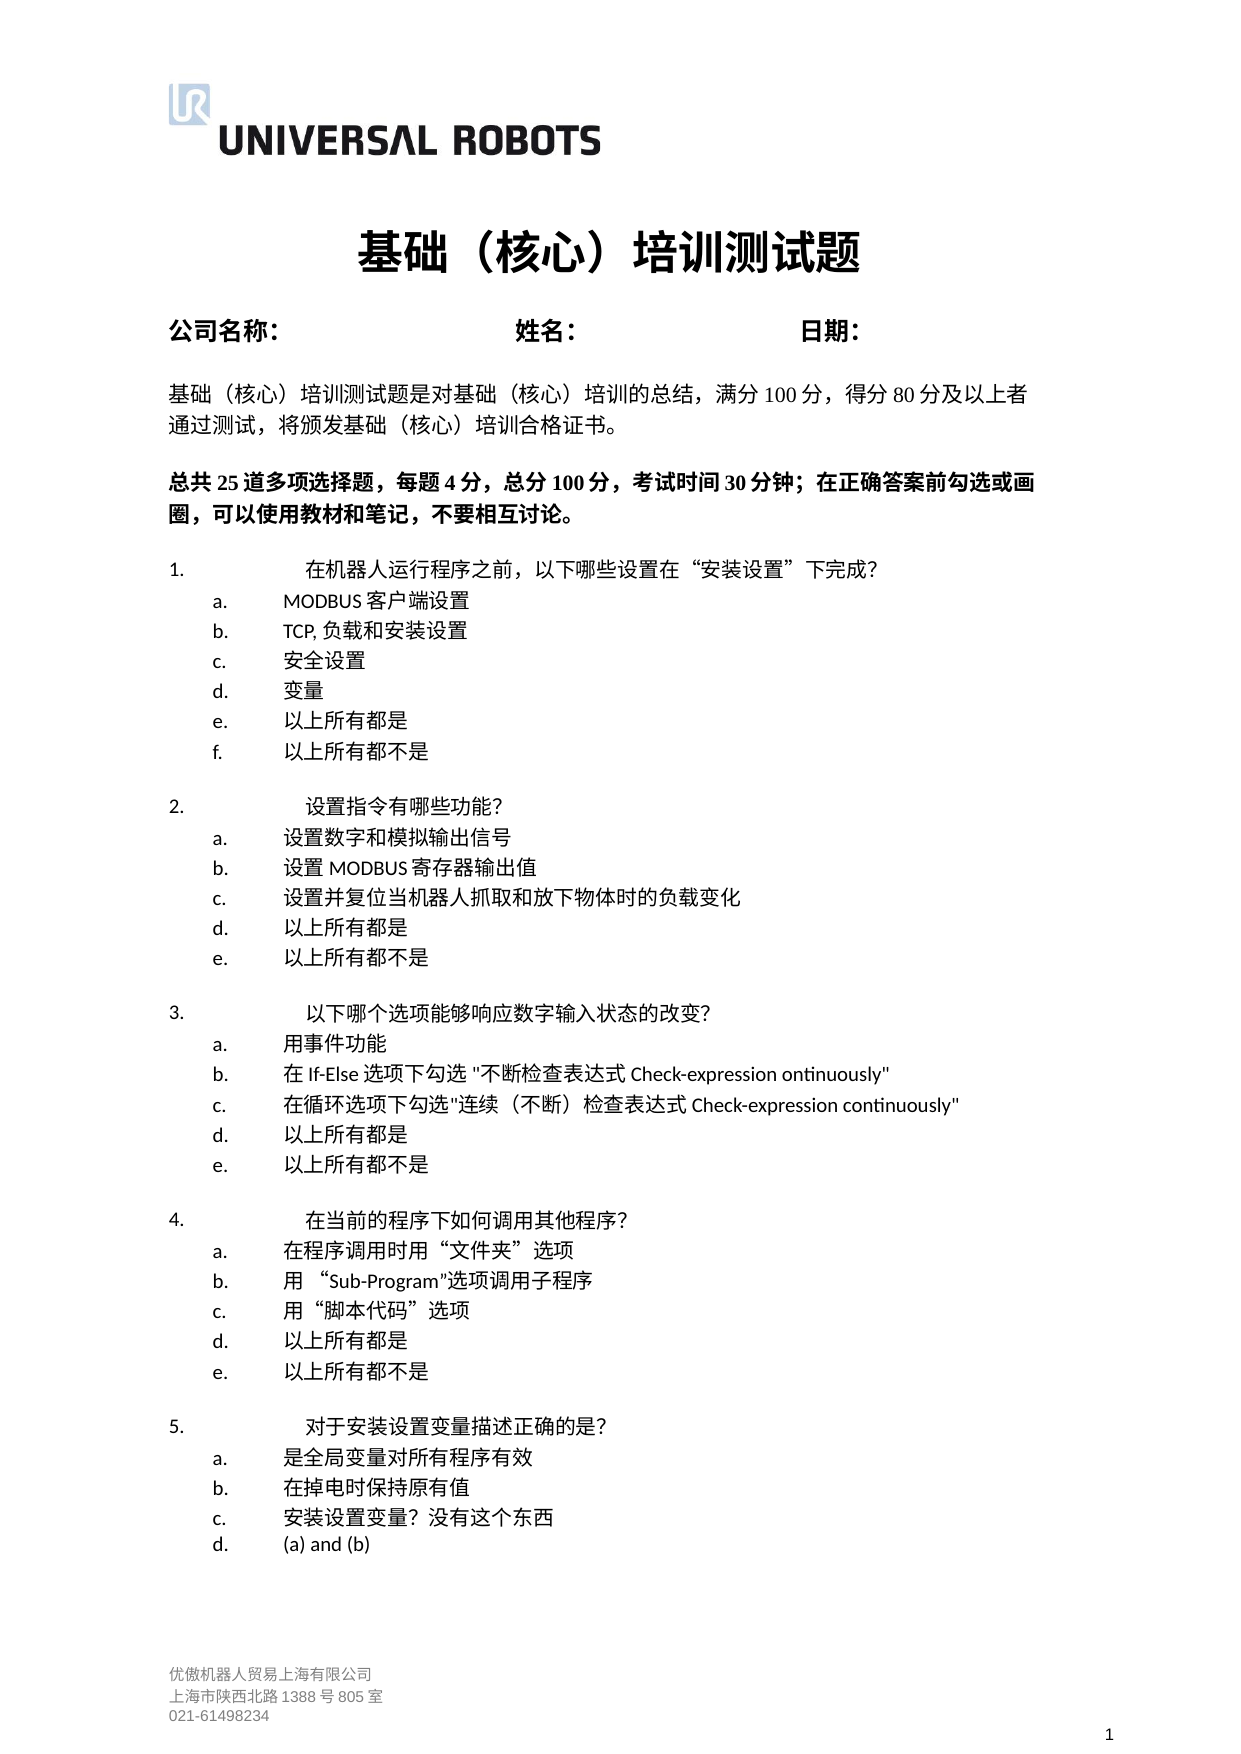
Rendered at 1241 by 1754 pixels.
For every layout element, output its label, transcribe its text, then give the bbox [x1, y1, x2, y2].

text 公司名称： 姓名： 日期： [169, 312, 1050, 348]
list 以上所有都是 [212, 1118, 1050, 1148]
list 设置数字和模拟输出信号 [212, 821, 1050, 851]
list 变量 [212, 674, 1050, 705]
list 用事件功能 [212, 1027, 1050, 1058]
list 以上所有都是 [212, 911, 1050, 942]
list 在循环选项下勾选"连续（不断）检查表达式 Check-expression continuously" [212, 1088, 1050, 1118]
list 对于安装设置变量描述正确的是？ [169, 1411, 1050, 1441]
list 用“脚本代码”选项 [212, 1294, 1050, 1325]
list 设置并复位当机器人抓取和放下物体时的负载变化 [212, 881, 1050, 911]
list 以上所有都不是 [212, 735, 1050, 765]
list 用 “Sub-Program”选项调用子程序 [212, 1264, 1050, 1294]
list 安装设置变量？没有这个东西 [212, 1501, 1050, 1531]
list 在If-Else选项下勾选 "不断检查表达式 Check-expression ontinuously" [212, 1058, 1050, 1088]
list 是全局变量对所有程序有效 [212, 1441, 1050, 1471]
text 基础（核心）培训测试题 [169, 216, 1050, 283]
list 在掉电时保持原有值 [212, 1471, 1050, 1501]
text 总共25道多项选择题，每题4分，总分100分，考试时间30分钟；在正确答案前勾选或画圈，可以使用教材和笔记，不要相互讨论。 [169, 465, 1050, 528]
list 在机器人运行程序之前，以下哪些设置在“安装设置”下完成？ [169, 554, 1050, 584]
list 设置MODBUS寄存器输出值 [212, 851, 1050, 881]
list 在当前的程序下如何调用其他程序？ [169, 1204, 1050, 1234]
list TCP, 负载和安装设置 [212, 614, 1050, 644]
list 以上所有都不是 [212, 942, 1050, 972]
list 以上所有都是 [212, 1325, 1050, 1355]
list 以上所有都是 [212, 705, 1050, 735]
list 以上所有都不是 [212, 1355, 1050, 1385]
list (a) and (b) [212, 1531, 1050, 1557]
list 以下哪个选项能够响应数字输入状态的改变？ [169, 997, 1050, 1027]
picture [168, 73, 601, 156]
list 在程序调用时用“文件夹”选项 [212, 1234, 1050, 1264]
list 安全设置 [212, 644, 1050, 674]
text 基础（核心）培训测试题是对基础（核心）培训的总结，满分100分，得分80分及以上者通过测试，将颁发基础（核心）培训合格证书。 [169, 377, 1050, 440]
list 以上所有都不是 [212, 1148, 1050, 1178]
list 设置指令有哪些功能？ [169, 791, 1050, 821]
list MODBUS 客户端设置 [212, 584, 1050, 614]
